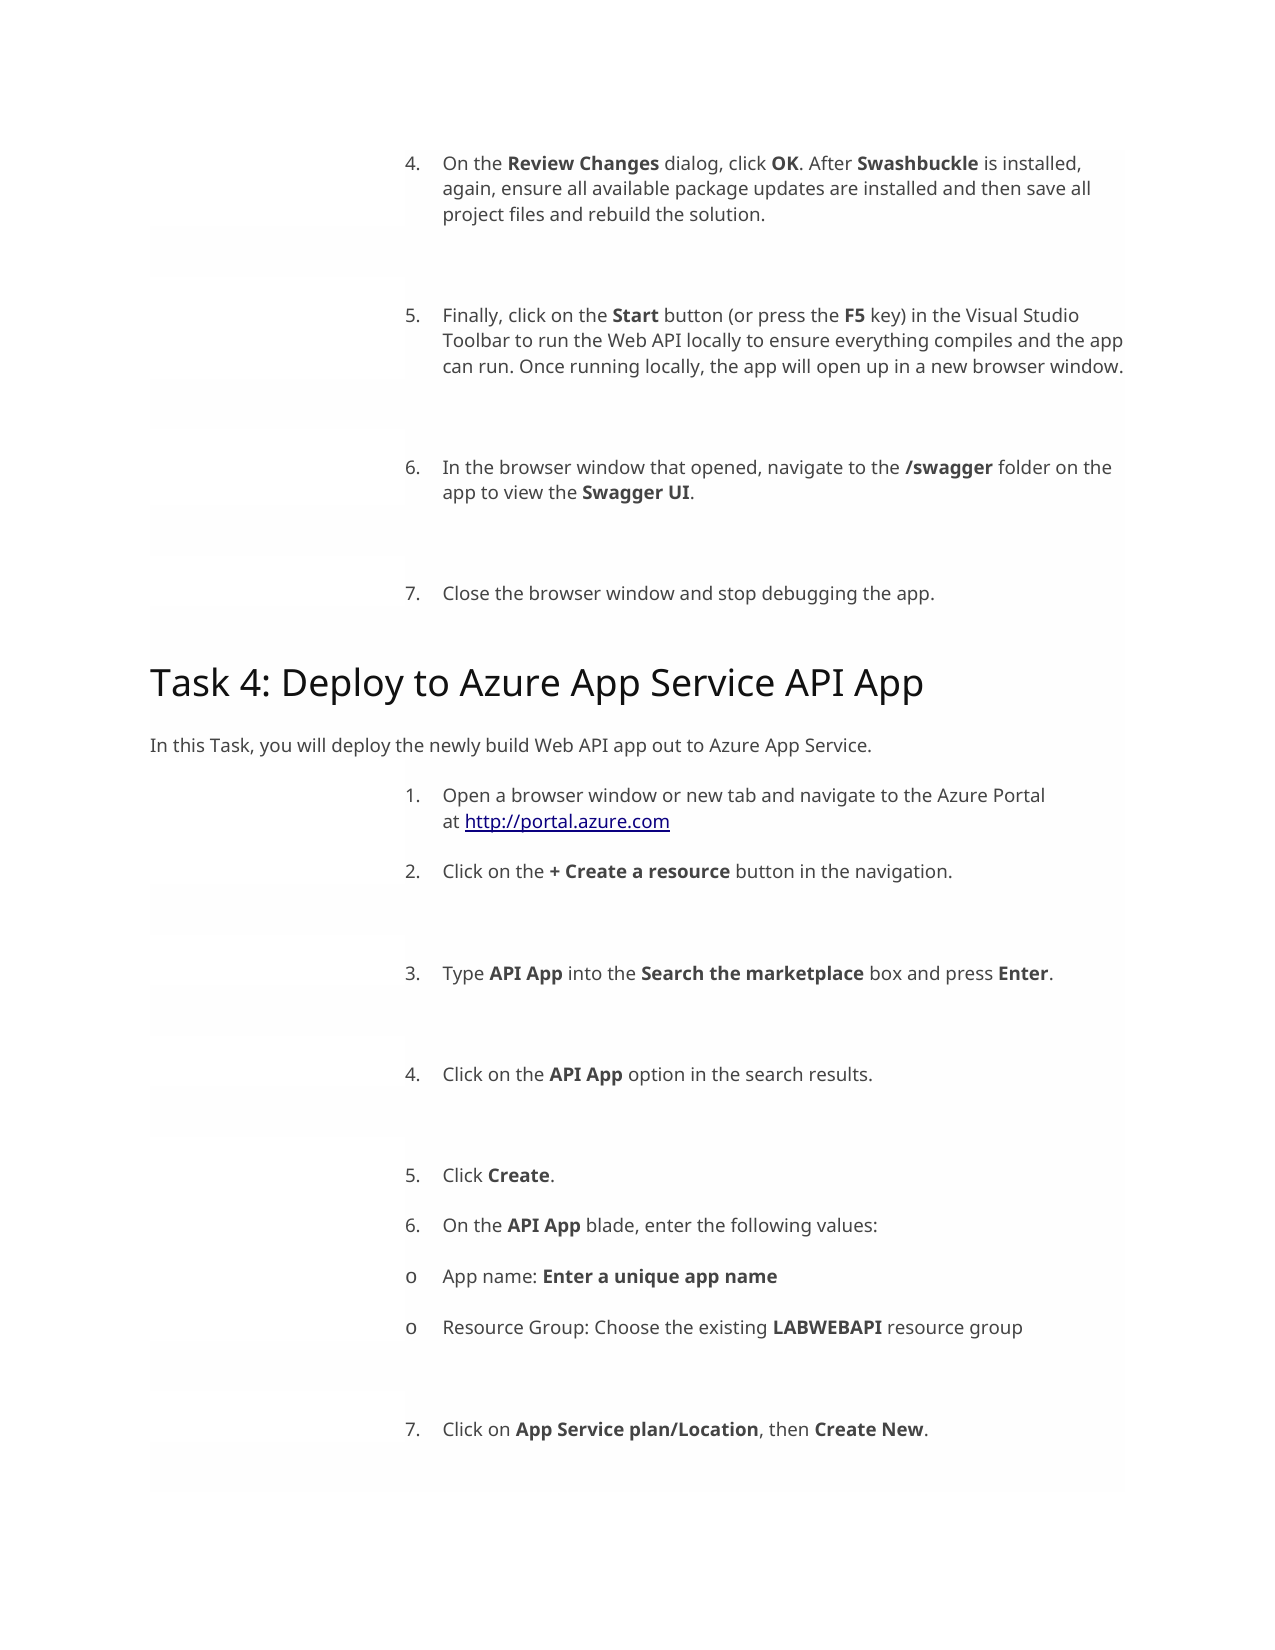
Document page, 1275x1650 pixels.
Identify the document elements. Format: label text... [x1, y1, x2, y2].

text In this Task, you will deploy the newly build Web API app out to Azure App Service. [150, 732, 1125, 758]
list Click on App Service plan/Location, then Create New. [405, 1416, 1125, 1442]
list Click on the + Create a resource button in the navigation. [405, 859, 1125, 884]
text Task 4: Deploy to Azure App Service API App [150, 656, 1125, 707]
list App name: Enter a unique app name [405, 1263, 1125, 1289]
list Click Create. [405, 1162, 1125, 1187]
list In the browser window that opened, navigate to the /swagger folder on the app to view the Swagger UI. [405, 454, 1125, 505]
list Type API App into the Search the marketplace box and press Enter. [405, 960, 1125, 985]
list On the API App blade, enter the following values: [405, 1212, 1125, 1238]
list Finally, click on the Start button (or press the F5 key) in the Visual Studio Toolbar to run the Web API locally to ensure everything compiles and the app can run. Once running locally, the app will open up in a new browser window. [405, 302, 1125, 379]
list Resource Group: Choose the existing LABWEBAPI resource group [405, 1314, 1125, 1341]
list Close the browser window and stop debugging the app. [405, 581, 1125, 606]
list Click on the API App option in the search results. [405, 1061, 1125, 1086]
list Open a browser window or new tab and navigate to the Azure Portal at http://portal.azure.com [405, 783, 1125, 834]
list On the Review Changes dialog, click OK. After Swashbuckle is installed, again, ensure all available package updates are installed and then save all project files and rebuild the solution. [405, 150, 1125, 227]
